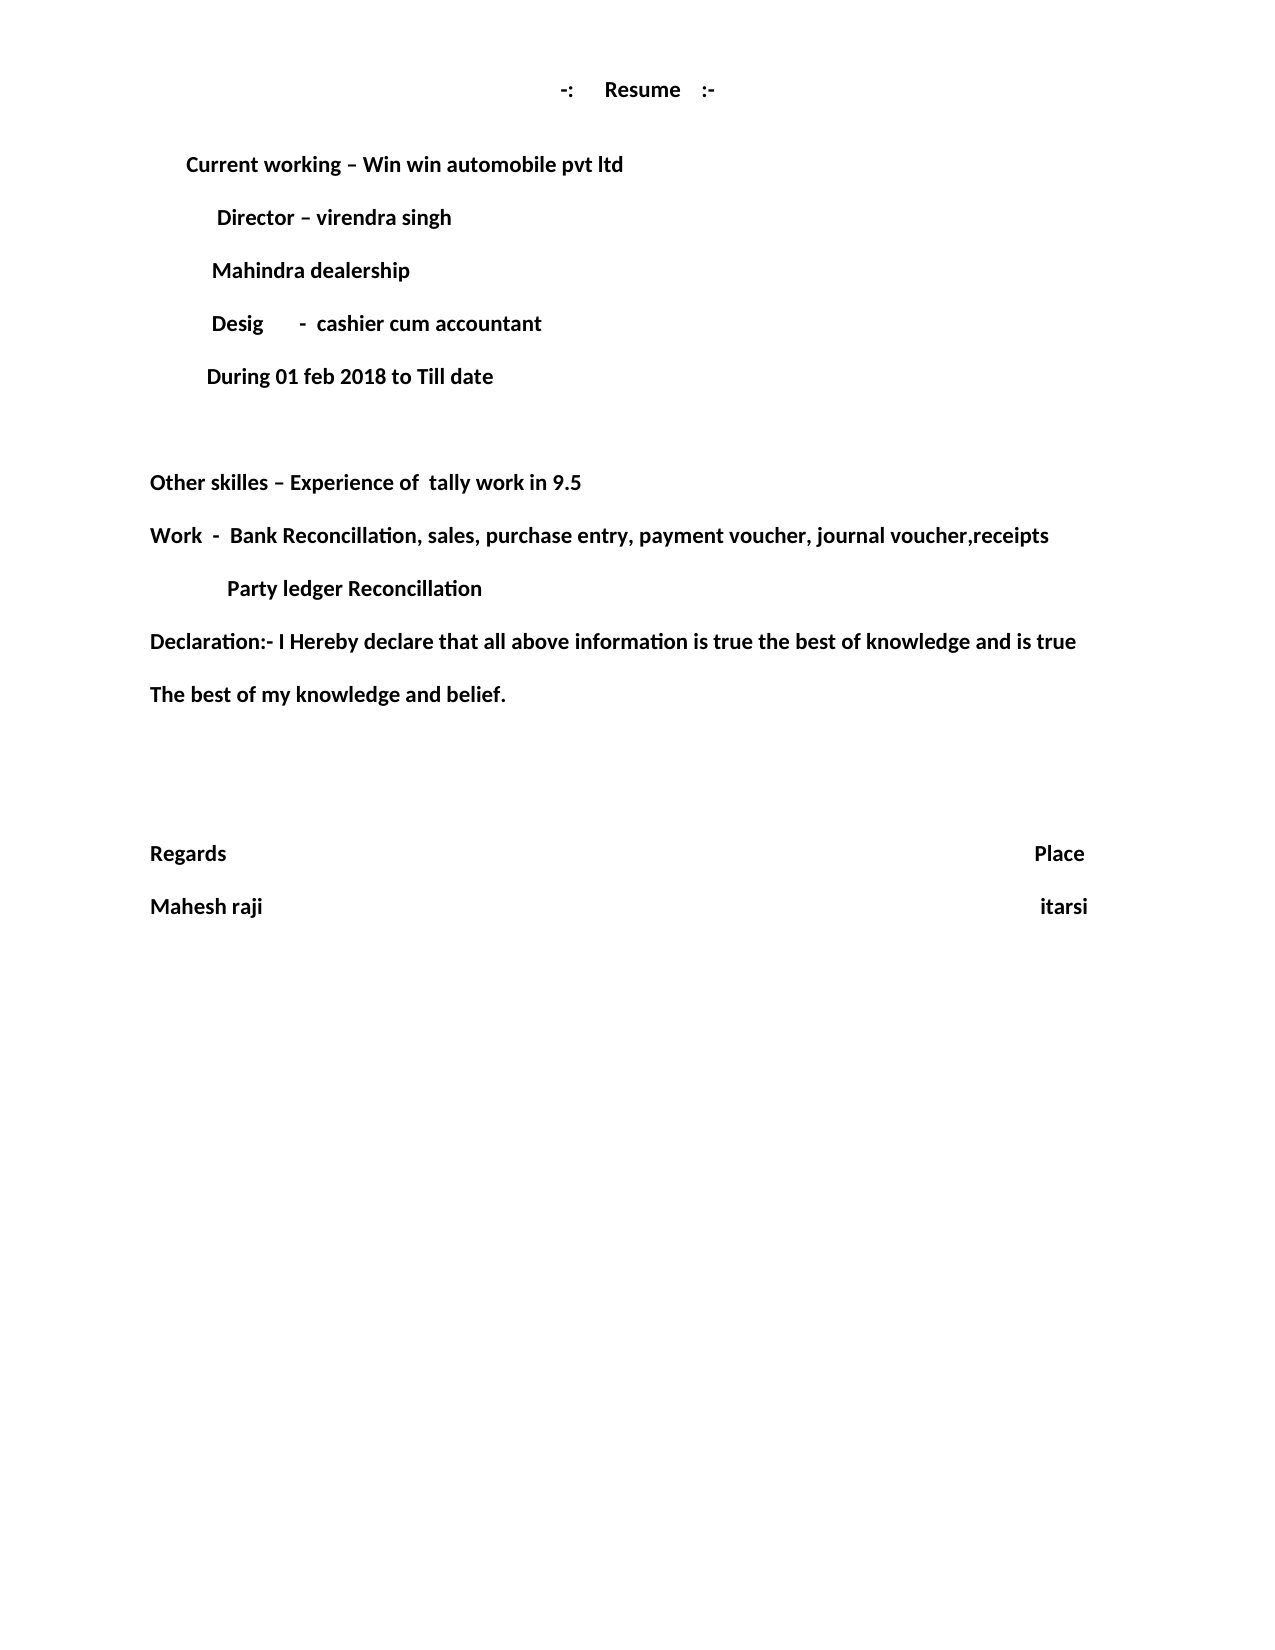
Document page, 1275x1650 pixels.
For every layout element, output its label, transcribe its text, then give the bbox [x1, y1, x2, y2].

text Mahesh raji itarsi [150, 892, 1125, 920]
text Work - Bank Reconcillation, sales, purchase entry, payment voucher, journal voucher,receipts [150, 521, 1125, 549]
text Other skilles – Experience of tally work in 9.5 [150, 468, 1125, 496]
text During 01 feb 2018 to Till date [150, 362, 1125, 390]
text Mahindra dealership [150, 256, 1125, 284]
text Current working – Win win automobile pvt ltd [150, 150, 1125, 178]
text Desig - cashier cum accountant [150, 309, 1125, 337]
text Director – virendra singh [150, 203, 1125, 231]
text Declaration:- I Hereby declare that all above information is true the best of knowledge and is true [150, 627, 1125, 655]
text Party ledger Reconcillation [150, 574, 1125, 602]
text The best of my knowledge and belief. [150, 680, 1125, 708]
text Regards Place [150, 839, 1125, 867]
